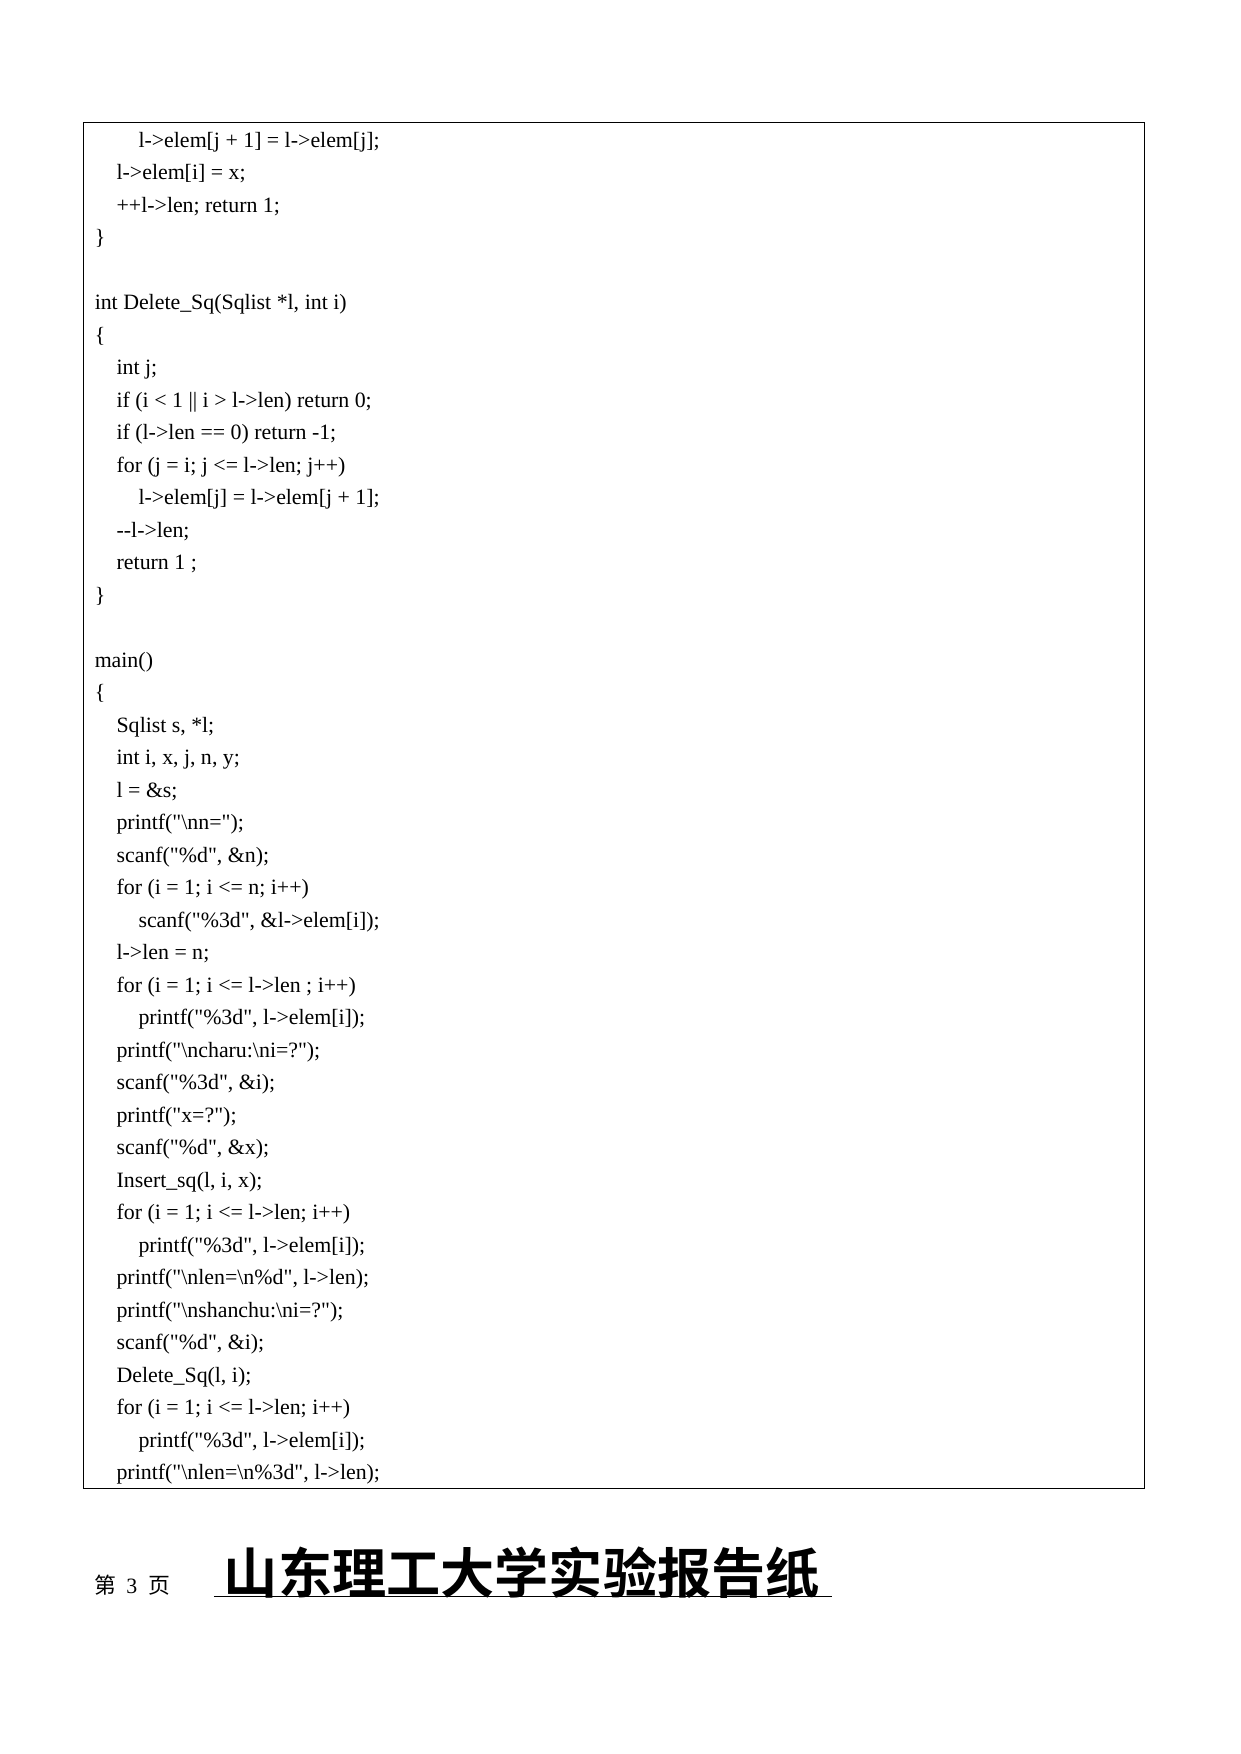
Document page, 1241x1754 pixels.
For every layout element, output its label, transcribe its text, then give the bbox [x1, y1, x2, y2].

text 第 3 页 山东理工大学实验报告纸 [94, 1522, 1146, 1619]
table_header l->elem[j + 1] = l->elem[j]; l->elem[i] = x; ++l->len; return 1; } int Delete_Sq(Sqlist *l, int i) { int j; if (i < 1 || i > l->len) return 0; if (l->len == 0) return -1; for (j = i; j <= l->len; j++) l->elem[j] = l->elem[j + 1]; --l->len; return 1 ; } main() { Sqlist s, *l; int i, x, j, n, y; l = &s; printf("\nn="); scanf("%d", &n); for (i = 1; i <= n; i++) scanf("%3d", &l->elem[i]); l->len = n; for (i = 1; i <= l->len ; i++) printf("%3d", l->elem[i]); printf("\ncharu:\ni=?"); scanf("%3d", &i); printf("x=?"); scanf("%d", &x); Insert_sq(l, i, x); for (i = 1; i <= l->len; i++) printf("%3d", l->elem[i]); printf("\nlen=\n%d", l->len); printf("\nshanchu:\ni=?"); scanf("%d", &i); Delete_Sq(l, i); for (i = 1; i <= l->len; i++) printf("%3d", l->elem[i]); printf("\nlen=\n%3d", l->len); [84, 123, 1144, 1488]
